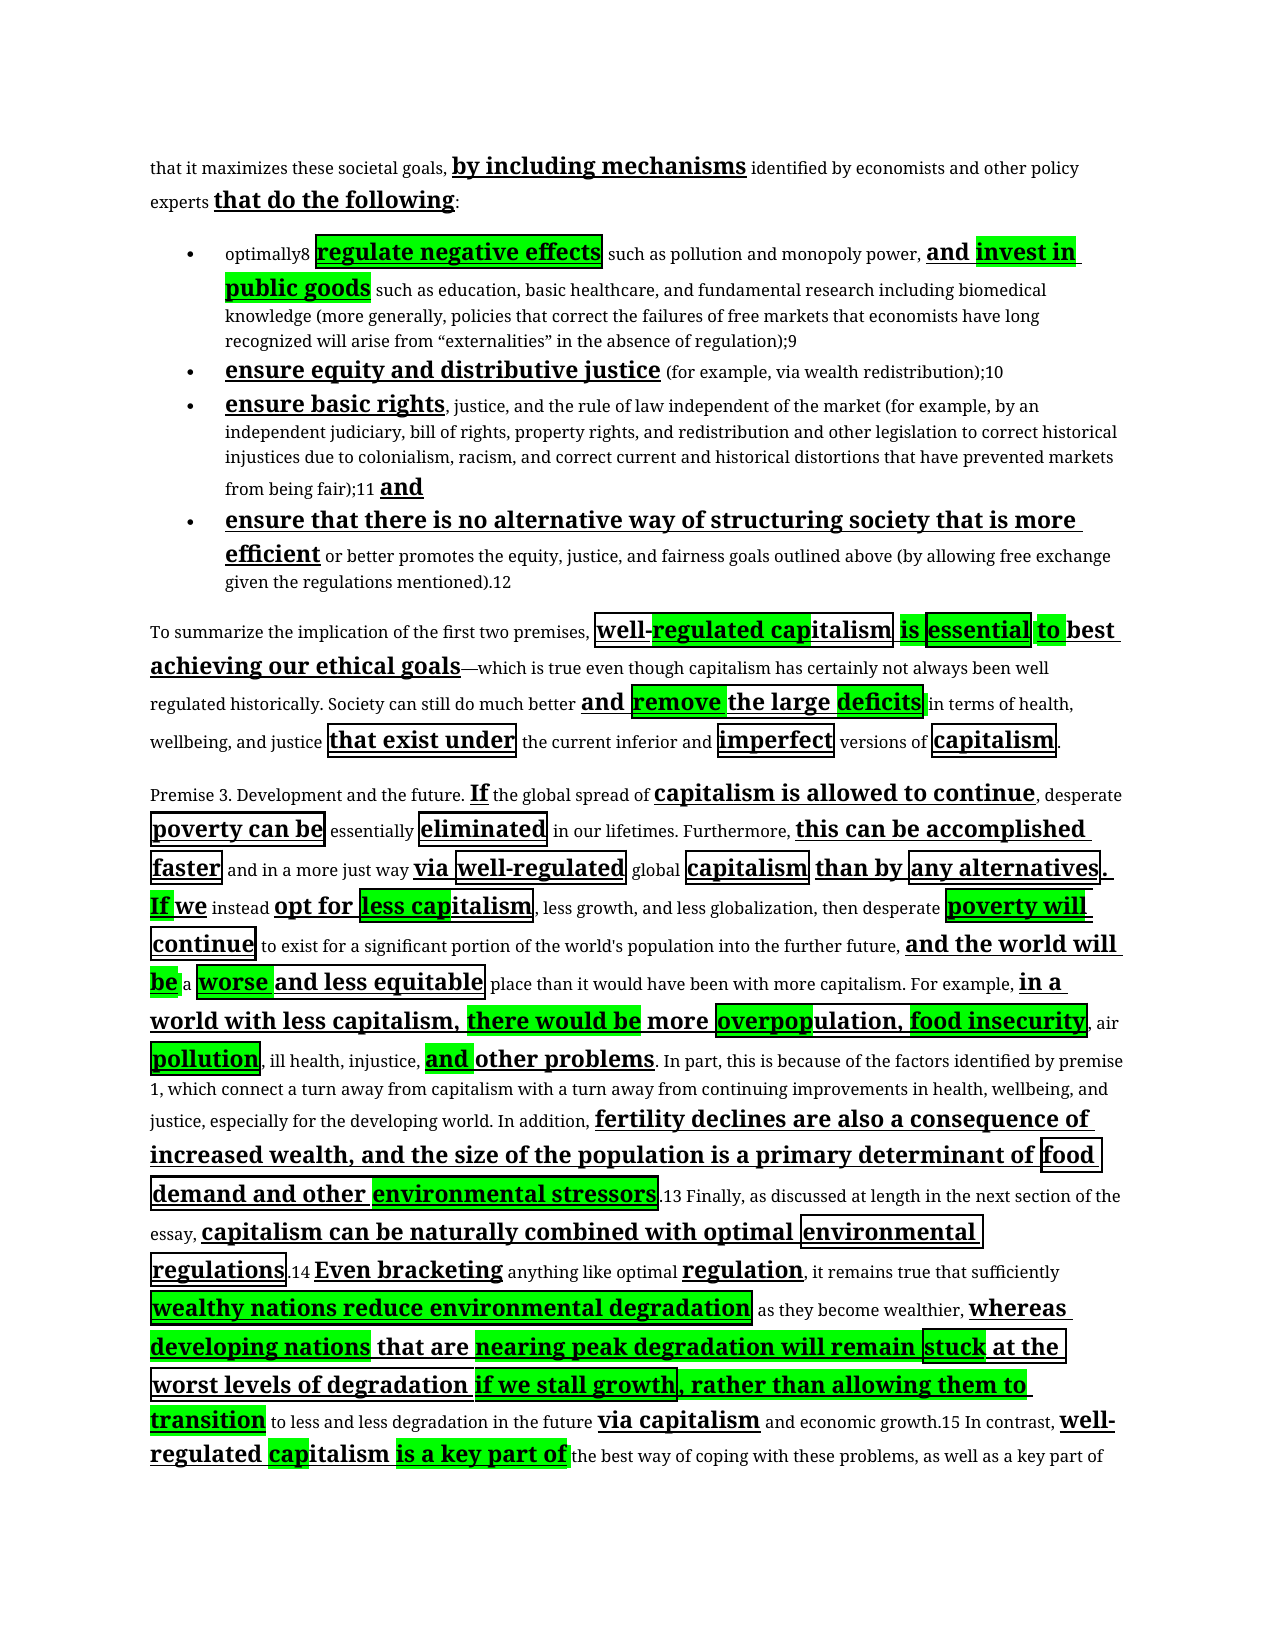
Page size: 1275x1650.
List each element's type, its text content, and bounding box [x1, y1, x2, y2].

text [150, 150, 1125, 215]
list ensure that there is no alternative way of structuring society that is more efficient or better promotes the equity, justice, and fairness goals outlined above (by allowing free exchange given the regulations mentioned).12 [187, 504, 1125, 594]
text To summarize the implication of the first two premises, well-regulated capitalism is essential to best achieving our ethical goals—which is true even though capitalism has certainly not always been well regulated historically. Society can still do much better and remove the large deficits in terms of health, wellbeing, and justice that exist under the current inferior and imperfect versions of capitalism. [150, 612, 1125, 758]
list ensure equity and distributive justice (for example, via wealth redistribution);10 [187, 354, 1125, 385]
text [150, 777, 1125, 1469]
list ensure basic rights, justice, and the rule of law independent of the market (for example, by an independent judiciary, bill of rights, property rights, and redistribution and other legislation to correct historical injustices due to colonialism, racism, and correct current and historical distortions that have prevented markets from being fair);11 and [187, 388, 1125, 502]
list optimally8 regulate negative effects such as pollution and monopoly power, and invest in public goods such as education, basic healthcare, and fundamental research including biomedical knowledge (more generally, policies that correct the failures of free markets that economists have long recognized will arise from “externalities” in the absence of regulation);9 [187, 234, 1125, 352]
